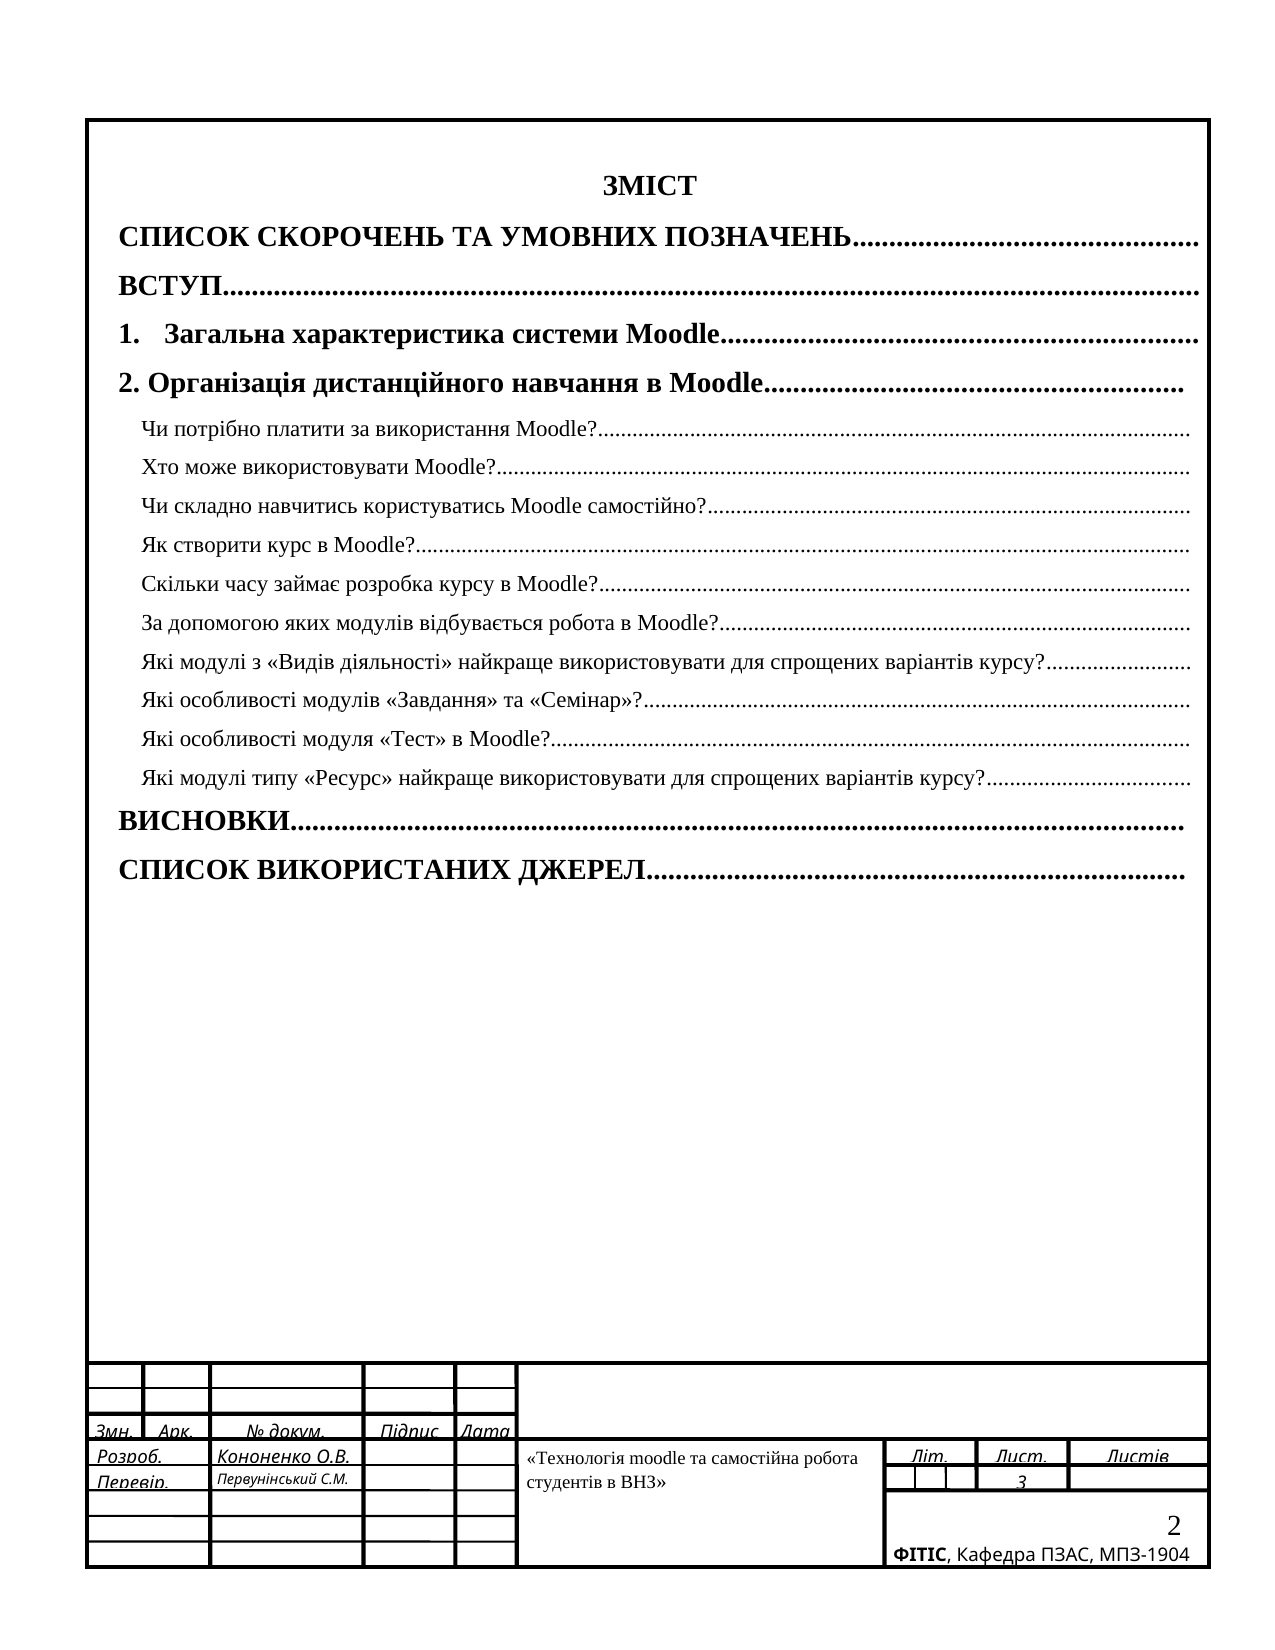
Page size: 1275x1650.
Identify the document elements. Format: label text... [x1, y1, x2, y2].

subtitle ЗМІСТ [118, 168, 1181, 202]
